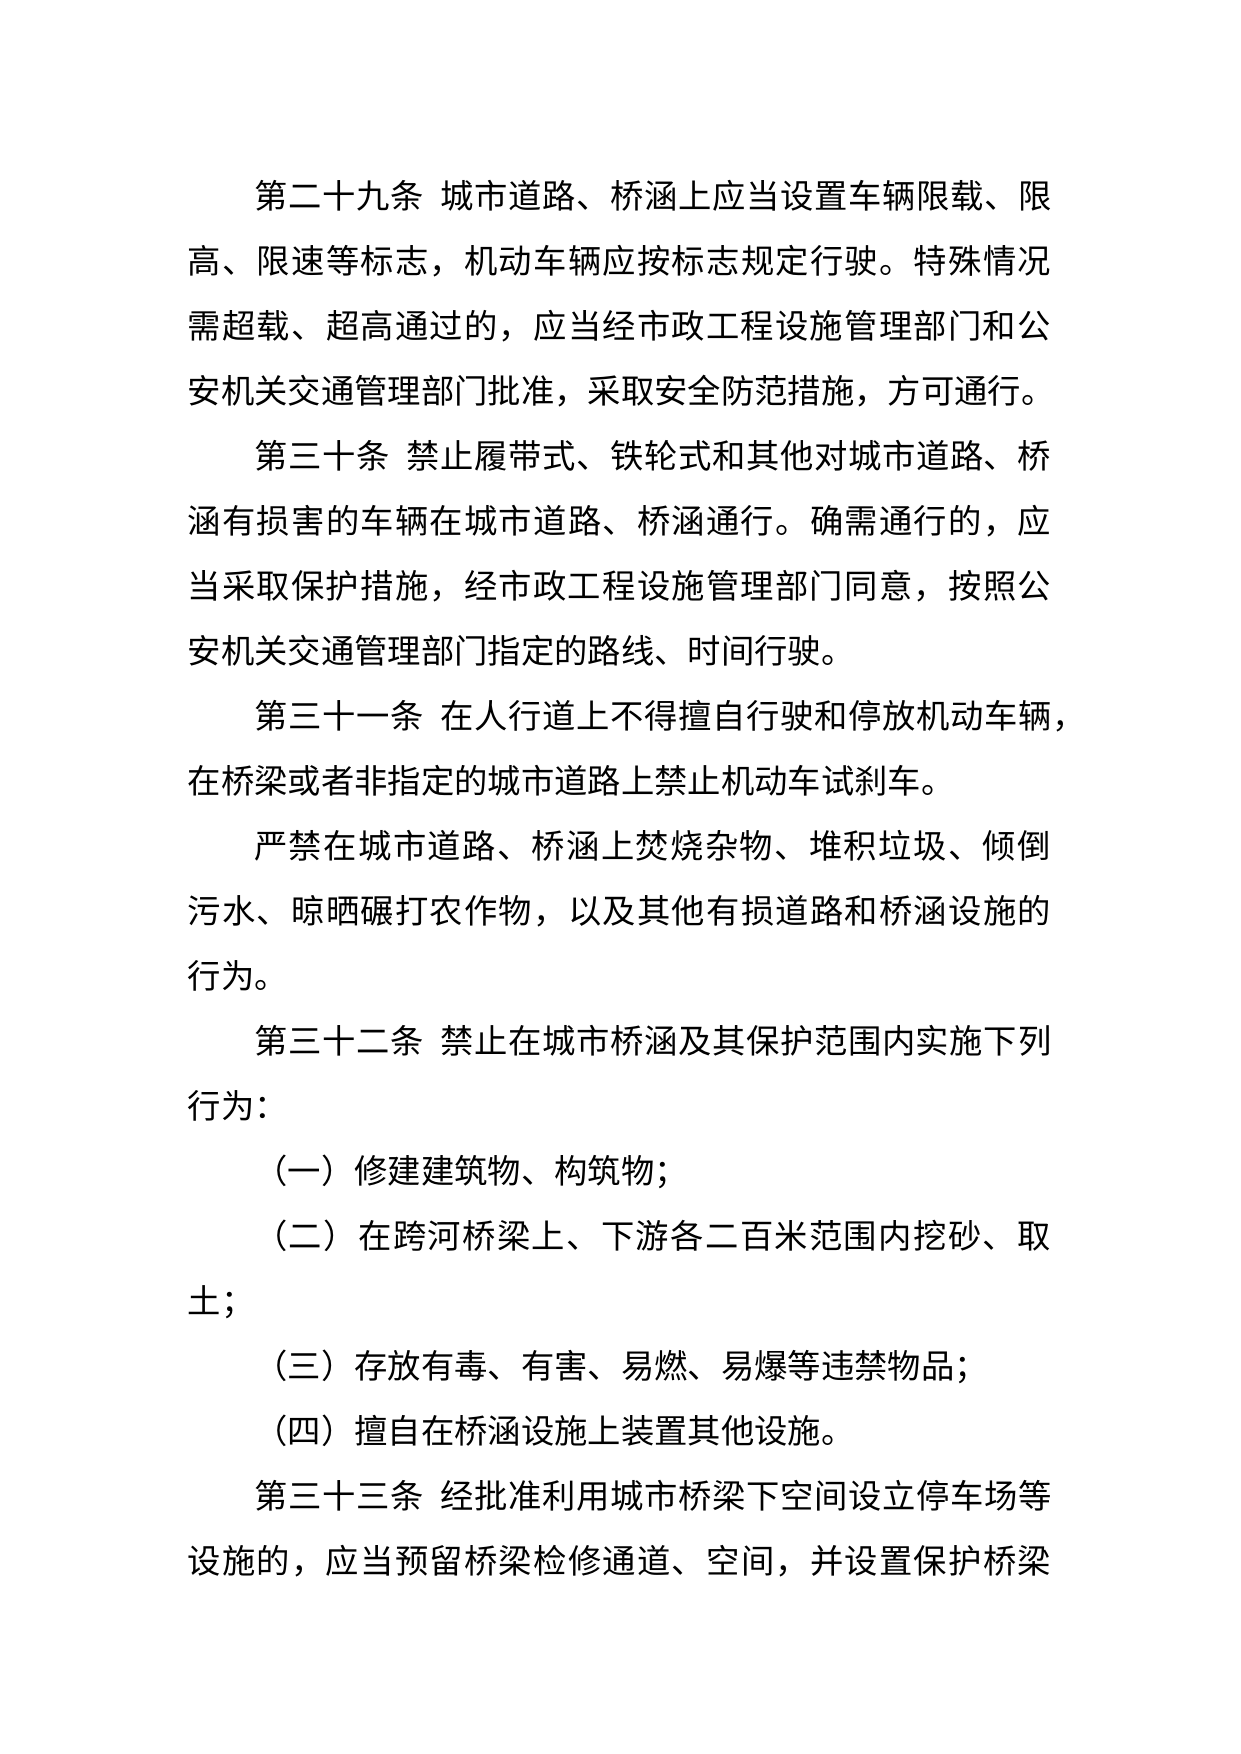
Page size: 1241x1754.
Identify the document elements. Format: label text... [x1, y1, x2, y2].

text （一）修建建筑物、构筑物； [187, 1137, 1053, 1202]
text 第三十二条 禁止在城市桥涵及其保护范围内实施下列行为： [187, 1007, 1053, 1137]
text （三）存放有毒、有害、易燃、易爆等违禁物品； [187, 1332, 1053, 1397]
text 第三十条 禁止履带式、铁轮式和其他对城市道路、桥涵有损害的车辆在城市道路、桥涵通行。确需通行的，应当采取保护措施，经市政工程设施管理部门同意，按照公安机关交通管理部门指定的路线、时间行驶。 [187, 422, 1053, 682]
text 第三十一条 在人行道上不得擅自行驶和停放机动车辆，在桥梁或者非指定的城市道路上禁止机动车试刹车。 [187, 682, 1053, 812]
text 第二十九条 城市道路、桥涵上应当设置车辆限载、限高、限速等标志，机动车辆应按标志规定行驶。特殊情况需超载、超高通过的，应当经市政工程设施管理部门和公安机关交通管理部门批准，采取安全防范措施，方可通行。 [187, 162, 1053, 422]
text （四）擅自在桥涵设施上装置其他设施。 [187, 1397, 1053, 1462]
text （二）在跨河桥梁上、下游各二百米范围内挖砂、取土； [187, 1202, 1053, 1332]
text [187, 1462, 1053, 1592]
text 严禁在城市道路、桥涵上焚烧杂物、堆积垃圾、倾倒污水、晾晒碾打农作物，以及其他有损道路和桥涵设施的行为。 [187, 812, 1053, 1007]
